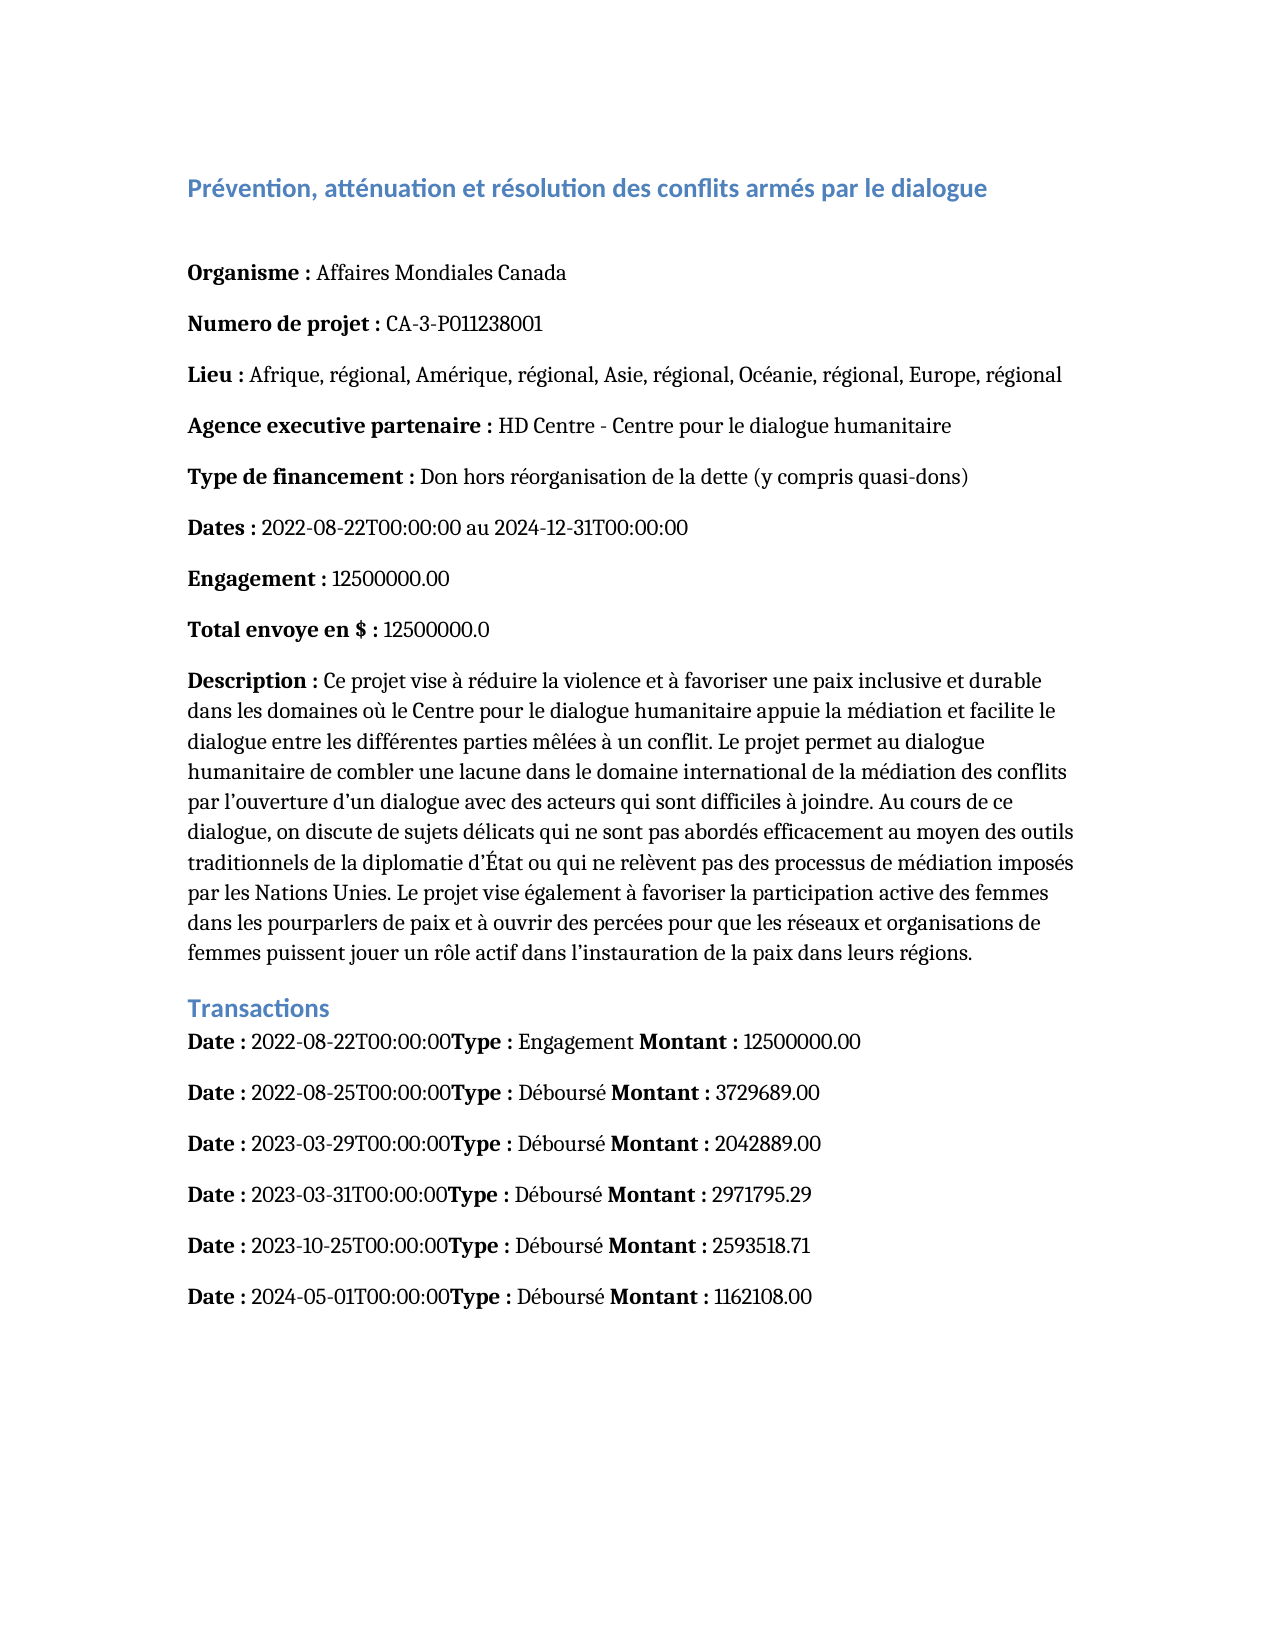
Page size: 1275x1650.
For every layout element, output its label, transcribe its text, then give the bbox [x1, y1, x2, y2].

text Date : 2022-08-22T00:00:00Type : Engagement Montant : 12500000.00 [187, 1029, 1087, 1055]
subtitle Prévention, atténuation et résolution des conflits armés par le dialogue [187, 171, 1087, 204]
text Engagement : 12500000.00 [187, 566, 1087, 592]
text Date : 2022-08-25T00:00:00Type : Déboursé Montant : 3729689.00 [187, 1080, 1087, 1106]
text Date : 2024-05-01T00:00:00Type : Déboursé Montant : 1162108.00 [187, 1284, 1087, 1311]
text Dates : 2022-08-22T00:00:00 au 2024-12-31T00:00:00 [187, 515, 1087, 541]
text Type de financement : Don hors réorganisation de la dette (y compris quasi-dons) [187, 464, 1087, 490]
text Date : 2023-03-29T00:00:00Type : Déboursé Montant : 2042889.00 [187, 1131, 1087, 1157]
text Organisme : Affaires Mondiales Canada [187, 260, 1087, 286]
text Agence executive partenaire : HD Centre - Centre pour le dialogue humanitaire [187, 413, 1087, 439]
text Numero de projet : CA-3-P011238001 [187, 311, 1087, 337]
text Date : 2023-10-25T00:00:00Type : Déboursé Montant : 2593518.71 [187, 1233, 1087, 1259]
subtitle Transactions [187, 991, 1087, 1024]
text Date : 2023-03-31T00:00:00Type : Déboursé Montant : 2971795.29 [187, 1182, 1087, 1208]
text Lieu : Afrique, régional, Amérique, régional, Asie, régional, Océanie, régional, Europe, régional [187, 362, 1087, 388]
text Description : Ce projet vise à réduire la violence et à favoriser une paix inclusive et durable dans les domaines où le Centre pour le dialogue humanitaire appuie la médiation et facilite le dialogue entre les différentes parties mêlées à un conflit. Le projet permet au dialogue humanitaire de combler une lacune dans le domaine international de la médiation des conflits par l’ouverture d’un dialogue avec des acteurs qui sont difficiles à joindre. Au cours de ce dialogue, on discute de sujets délicats qui ne sont pas abordés efficacement au moyen des outils traditionnels de la diplomatie d’État ou qui ne relèvent pas des processus de médiation imposés par les Nations Unies. Le projet vise également à favoriser la participation active des femmes dans les pourparlers de paix et à ouvrir des percées pour que les réseaux et organisations de femmes puissent jouer un rôle actif dans l’instauration de la paix dans leurs régions. [187, 668, 1087, 966]
text Total envoye en $ : 12500000.0 [187, 617, 1087, 643]
